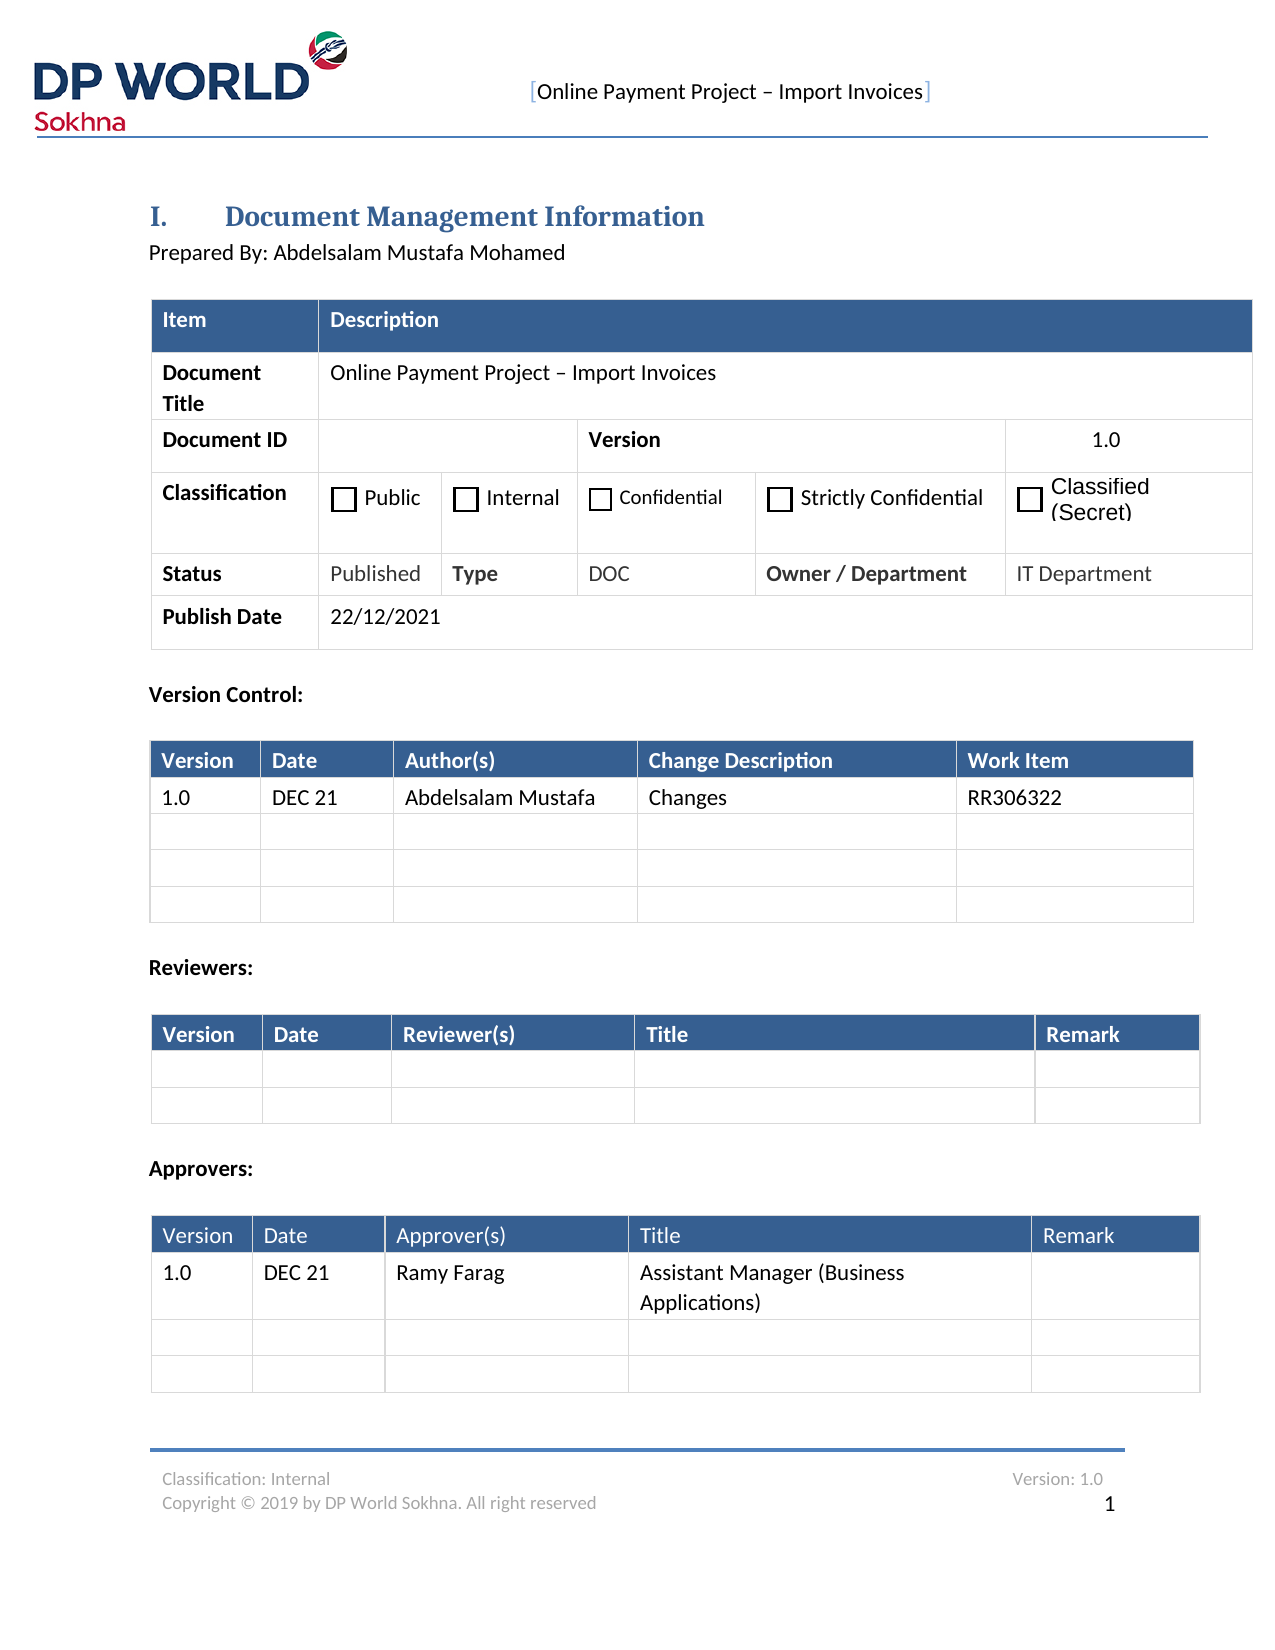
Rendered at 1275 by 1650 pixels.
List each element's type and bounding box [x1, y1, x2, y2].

picture [34, 31, 347, 131]
